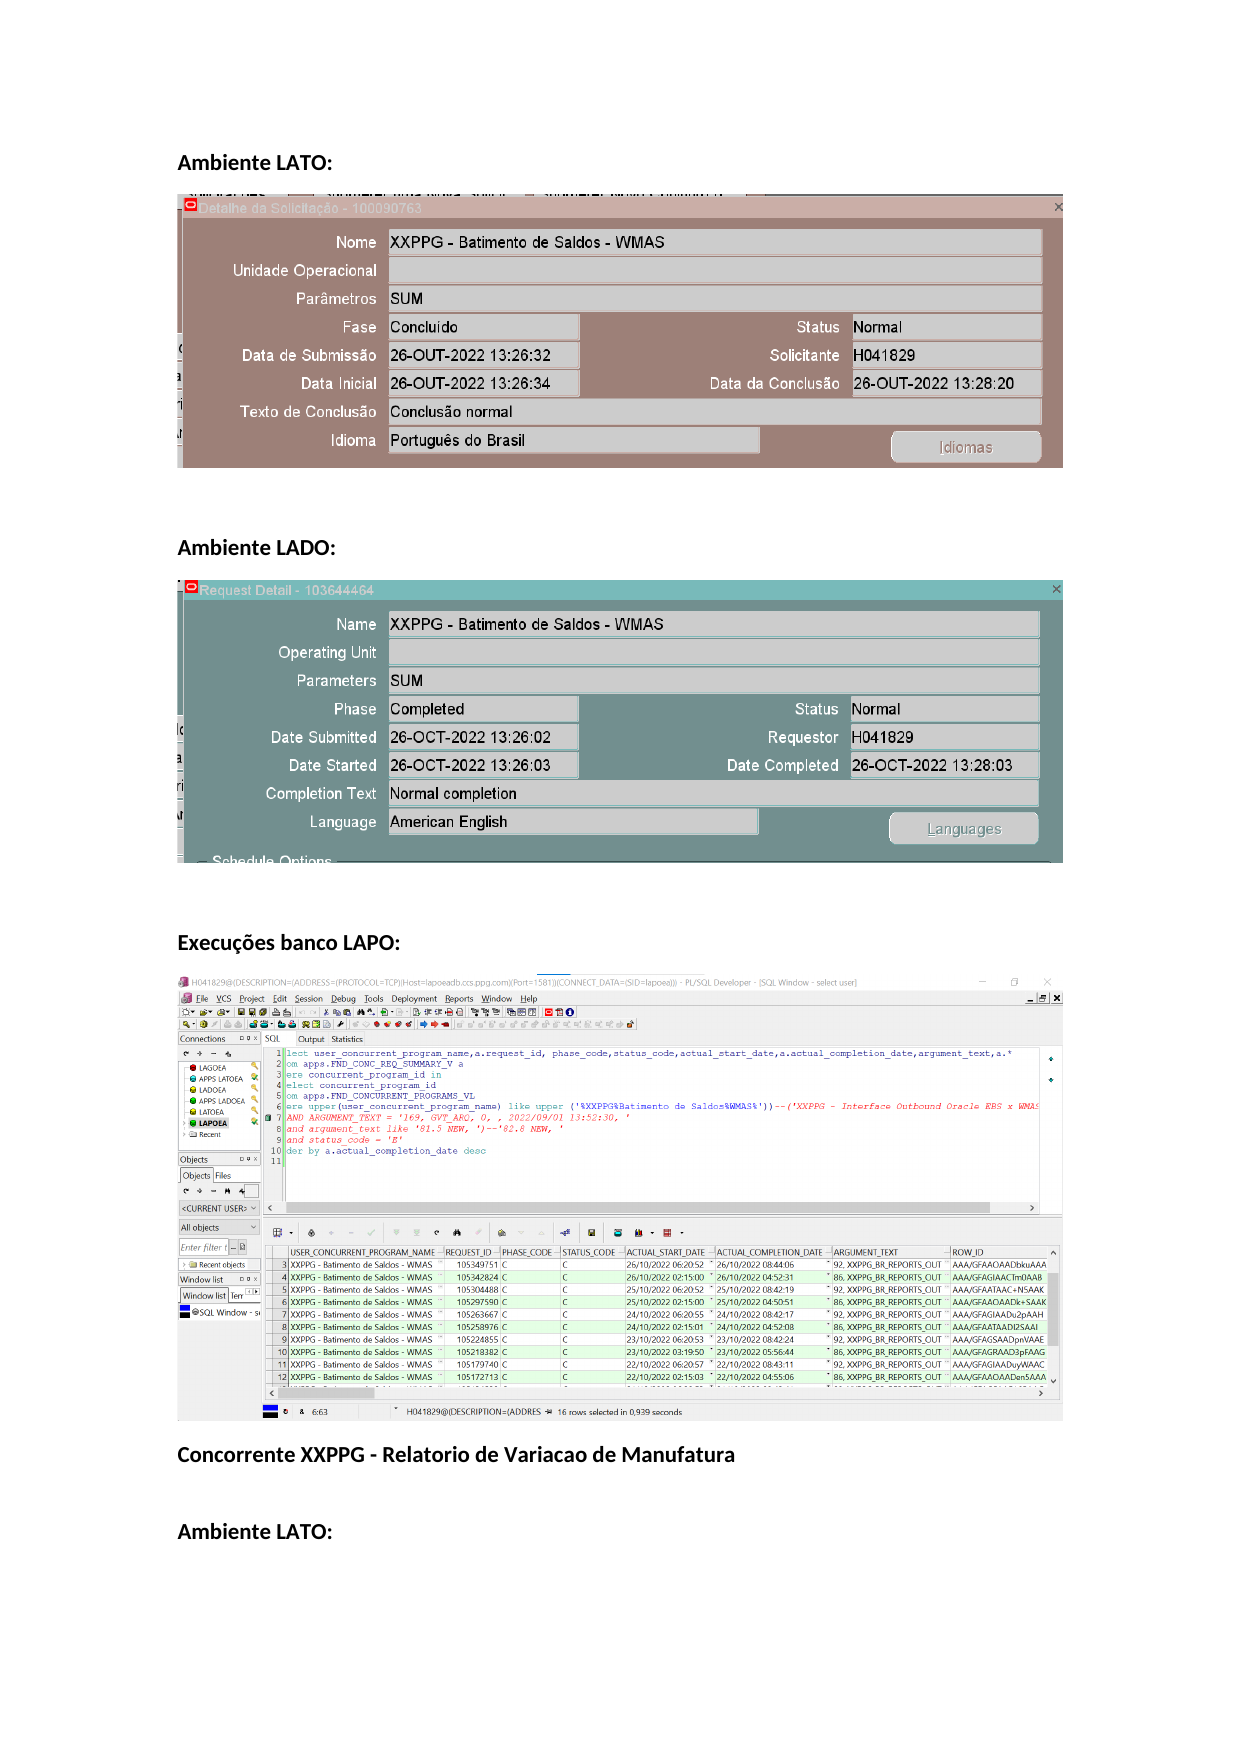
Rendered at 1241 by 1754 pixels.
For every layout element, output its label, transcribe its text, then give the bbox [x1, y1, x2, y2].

text Ambiente LATO: [177, 1517, 1063, 1545]
picture [177, 974, 1063, 1421]
picture [177, 194, 1063, 468]
text Ambiente LADO: [177, 533, 1063, 562]
text Concorrente XXPPG - Relatorio de Variacao de Manufatura [177, 1440, 1063, 1498]
picture [177, 580, 1063, 863]
text Ambiente LATO: [177, 148, 1063, 176]
text Execuções banco LAPO: [177, 928, 1063, 956]
